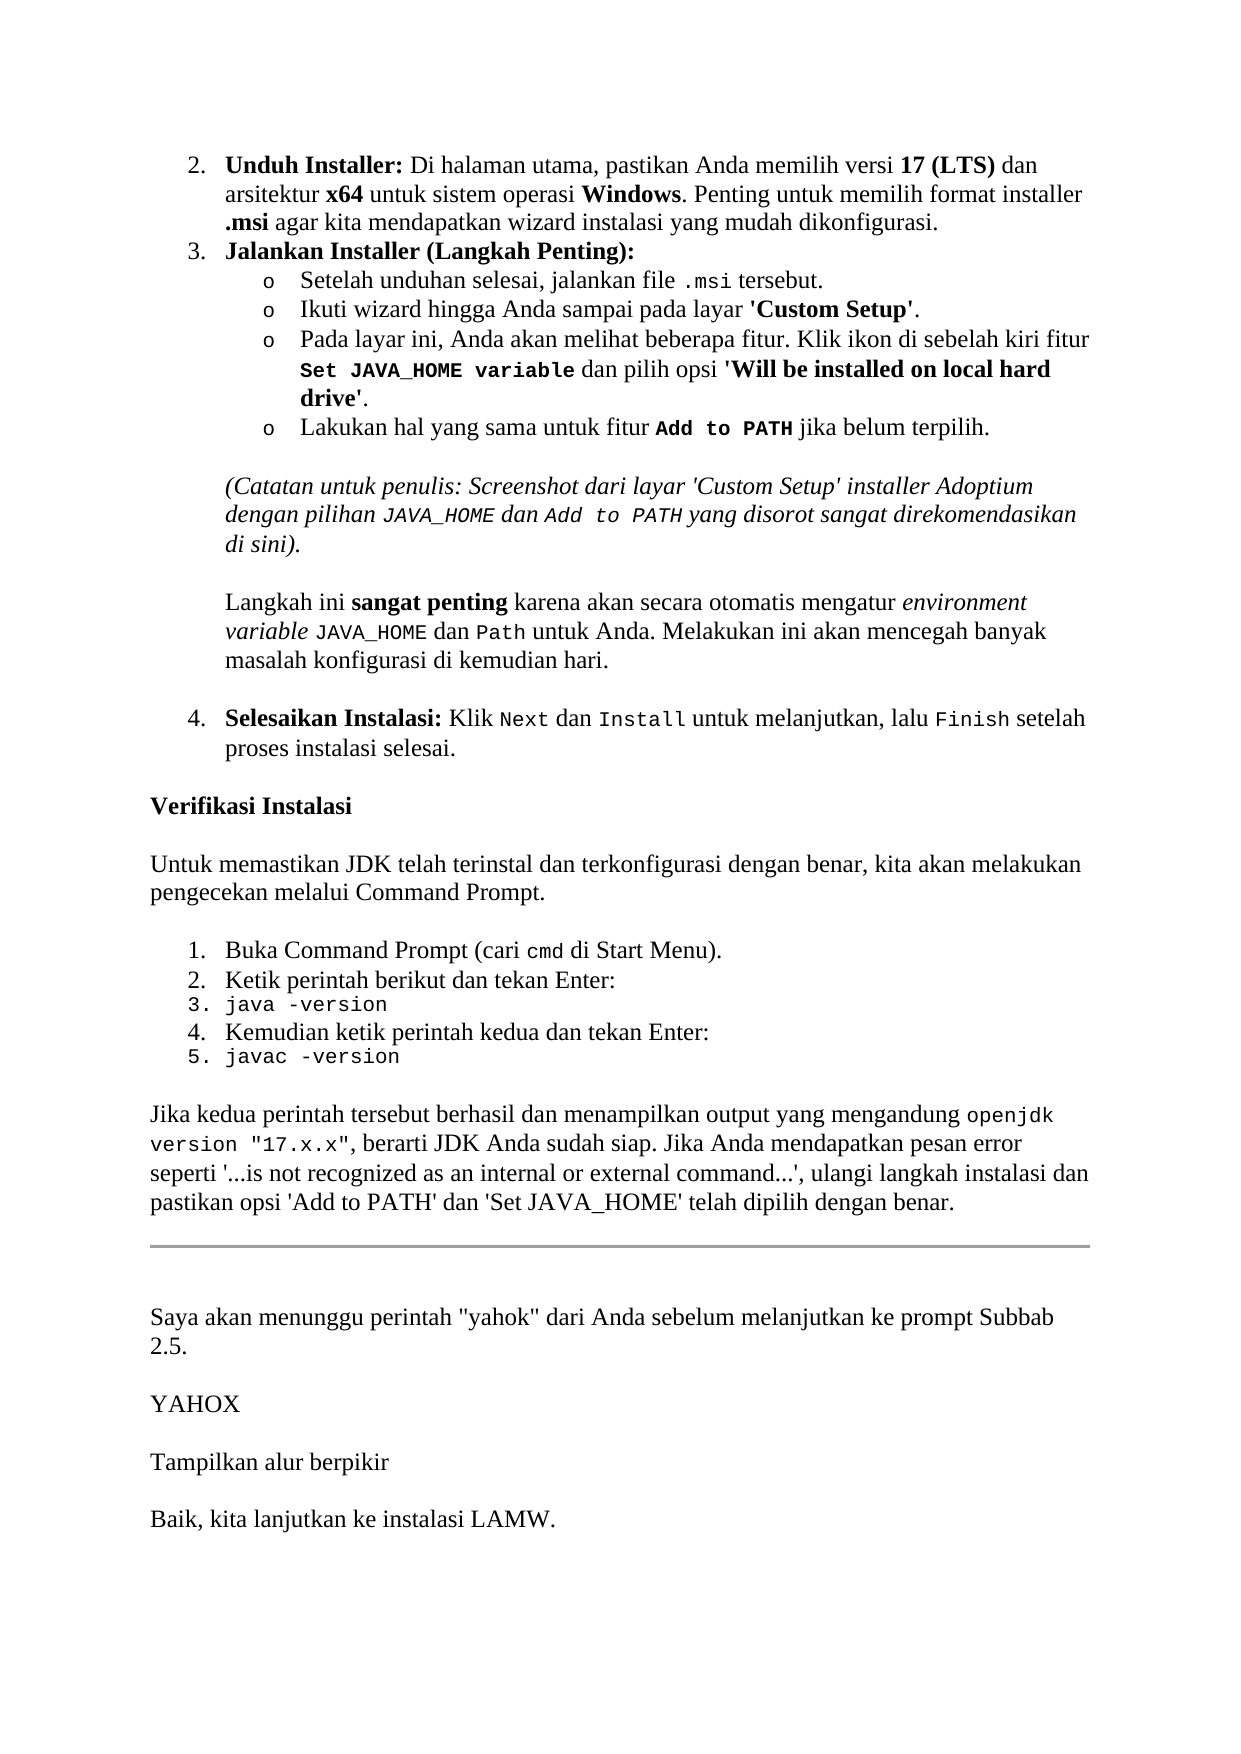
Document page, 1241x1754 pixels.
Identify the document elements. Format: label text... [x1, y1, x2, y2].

text Baik, kita lanjutkan ke instalasi LAMW. [150, 1504, 1090, 1533]
text Saya akan menunggu perintah "yahok" dari Anda sebelum melanjutkan ke prompt Subbab 2.5. [150, 1302, 1090, 1359]
list Buka Command Prompt (cari cmd di Start Menu). [187, 935, 1090, 965]
text Jika kedua perintah tersebut berhasil dan menampilkan output yang mengandung openjdk version "17.x.x", berarti JDK Anda sudah siap. Jika Anda mendapatkan pesan error seperti '...is not recognized as an internal or external command...', ulangi langkah instalasi dan pastikan opsi 'Add to PATH' dan 'Set JAVA_HOME' telah dipilih dengan benar. [150, 1099, 1090, 1216]
list Lakukan hal yang sama untuk fitur Add to PATH jika belum terpilih. [262, 412, 1090, 442]
list javac -version [187, 1046, 1090, 1070]
text YAHOX [150, 1389, 1090, 1417]
list Ikuti wizard hingga Anda sampai pada layar 'Custom Setup'. [262, 294, 1090, 324]
text Tampilkan alur berpikir [150, 1447, 1090, 1475]
text Verifikasi Instalasi [150, 791, 1090, 819]
text Langkah ini sangat penting karena akan secara otomatis mengatur environment variable JAVA_HOME dan Path untuk Anda. Melakukan ini akan mencegah banyak masalah konfigurasi di kemudian hari. [225, 587, 1090, 674]
list Setelah unduhan selesai, jalankan file .msi tersebut. [262, 265, 1090, 294]
text Untuk memastikan JDK telah terinstal dan terkonfigurasi dengan benar, kita akan melakukan pengecekan melalui Command Prompt. [150, 849, 1090, 906]
list Unduh Installer: Di halaman utama, pastikan Anda memilih versi 17 (LTS) dan arsitektur x64 untuk sistem operasi Windows. Penting untuk memilih format installer .msi agar kita mendapatkan wizard instalasi yang mudah dikonfigurasi. [187, 150, 1090, 236]
list Ketik perintah berikut dan tekan Enter: [187, 965, 1090, 994]
list Jalankan Installer (Langkah Penting): [187, 236, 1090, 265]
list Selesaikan Instalasi: Klik Next dan Install untuk melanjutkan, lalu Finish setelah proses instalasi selesai. [187, 703, 1090, 762]
list Pada layar ini, Anda akan melihat beberapa fitur. Klik ikon di sebelah kiri fitur Set JAVA_HOME variable dan pilih opsi 'Will be installed on local hard drive'. [262, 324, 1090, 412]
text (Catatan untuk penulis: Screenshot dari layar 'Custom Setup' installer Adoptium dengan pilihan JAVA_HOME dan Add to PATH yang disorot sangat direkomendasikan di sini). [225, 471, 1090, 558]
list Kemudian ketik perintah kedua dan tekan Enter: [187, 1017, 1090, 1046]
list java -version [187, 994, 1090, 1017]
